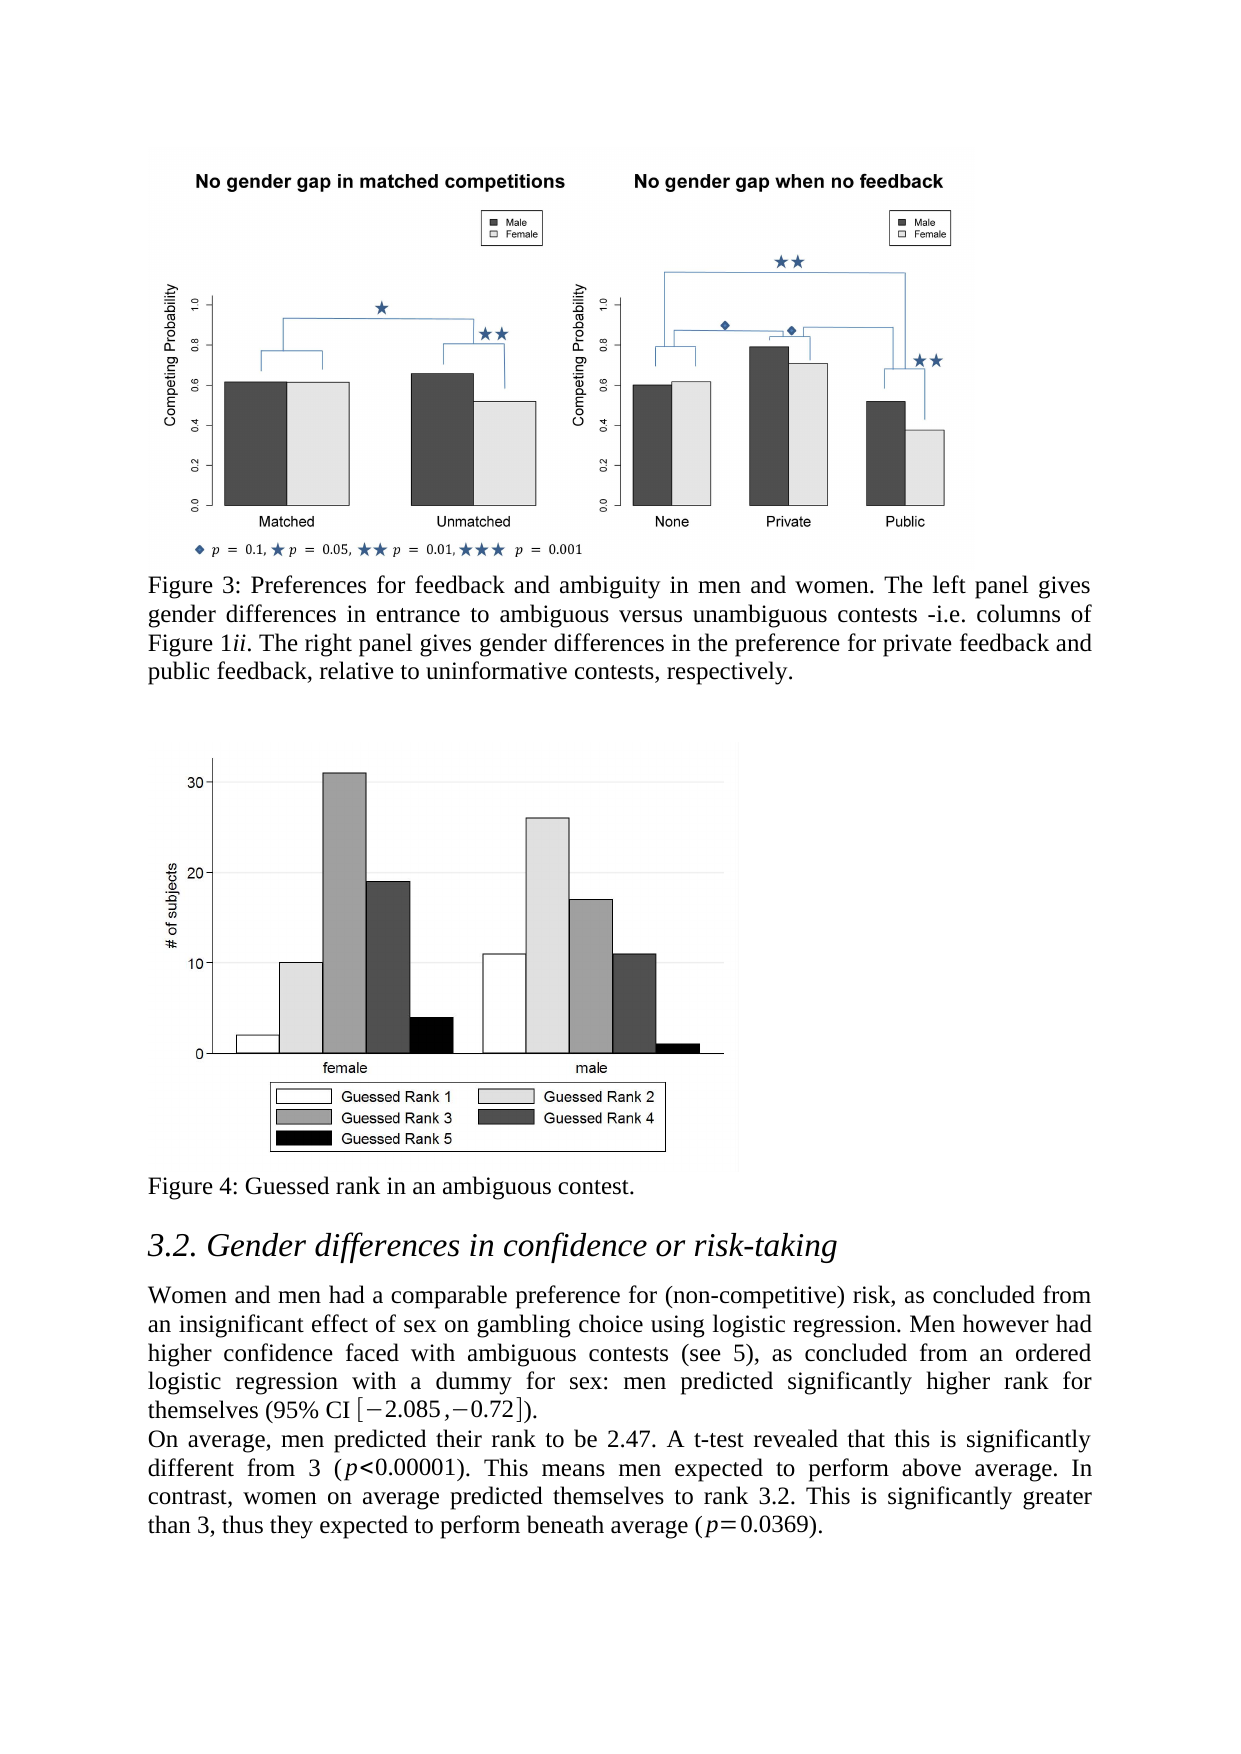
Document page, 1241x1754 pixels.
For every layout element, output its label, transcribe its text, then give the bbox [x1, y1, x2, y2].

picture [147, 742, 739, 1172]
subtitle 3.2. Gender differences in confidence or risk-taking [148, 1225, 1093, 1263]
text Figure 3: Preferences for feedback and ambiguity in men and women. The left panel gives gender differences in entrance to ambiguous versus unambiguous contests -i.e. columns of Figure 1ii. The right panel gives gender differences in the preference for private feedback and public feedback, relative to uninformative contests, respectively. [148, 570, 1093, 685]
picture [147, 147, 976, 571]
text On average, men predicted their rank to be 2.47. A t-test revealed that this is significantly different from 3 (). This means men expected to perform above average. In contrast, women on average predicted themselves to rank 3.2. This is significantly greater than 3, thus they expected to perform beneath average (). [148, 1424, 1093, 1539]
text Figure 4: Guessed rank in an ambiguous contest. [148, 1171, 1093, 1200]
text Women and men had a comparable preference for (non-competitive) risk, as concluded from an insignificant effect of sex on gambling choice using logistic regression. Men however had higher confidence faced with ambiguous contests (see 5), as concluded from an ordered logistic regression with a dummy for sex: men predicted significantly higher rank for themselves (95% CI ). [148, 1280, 1093, 1424]
